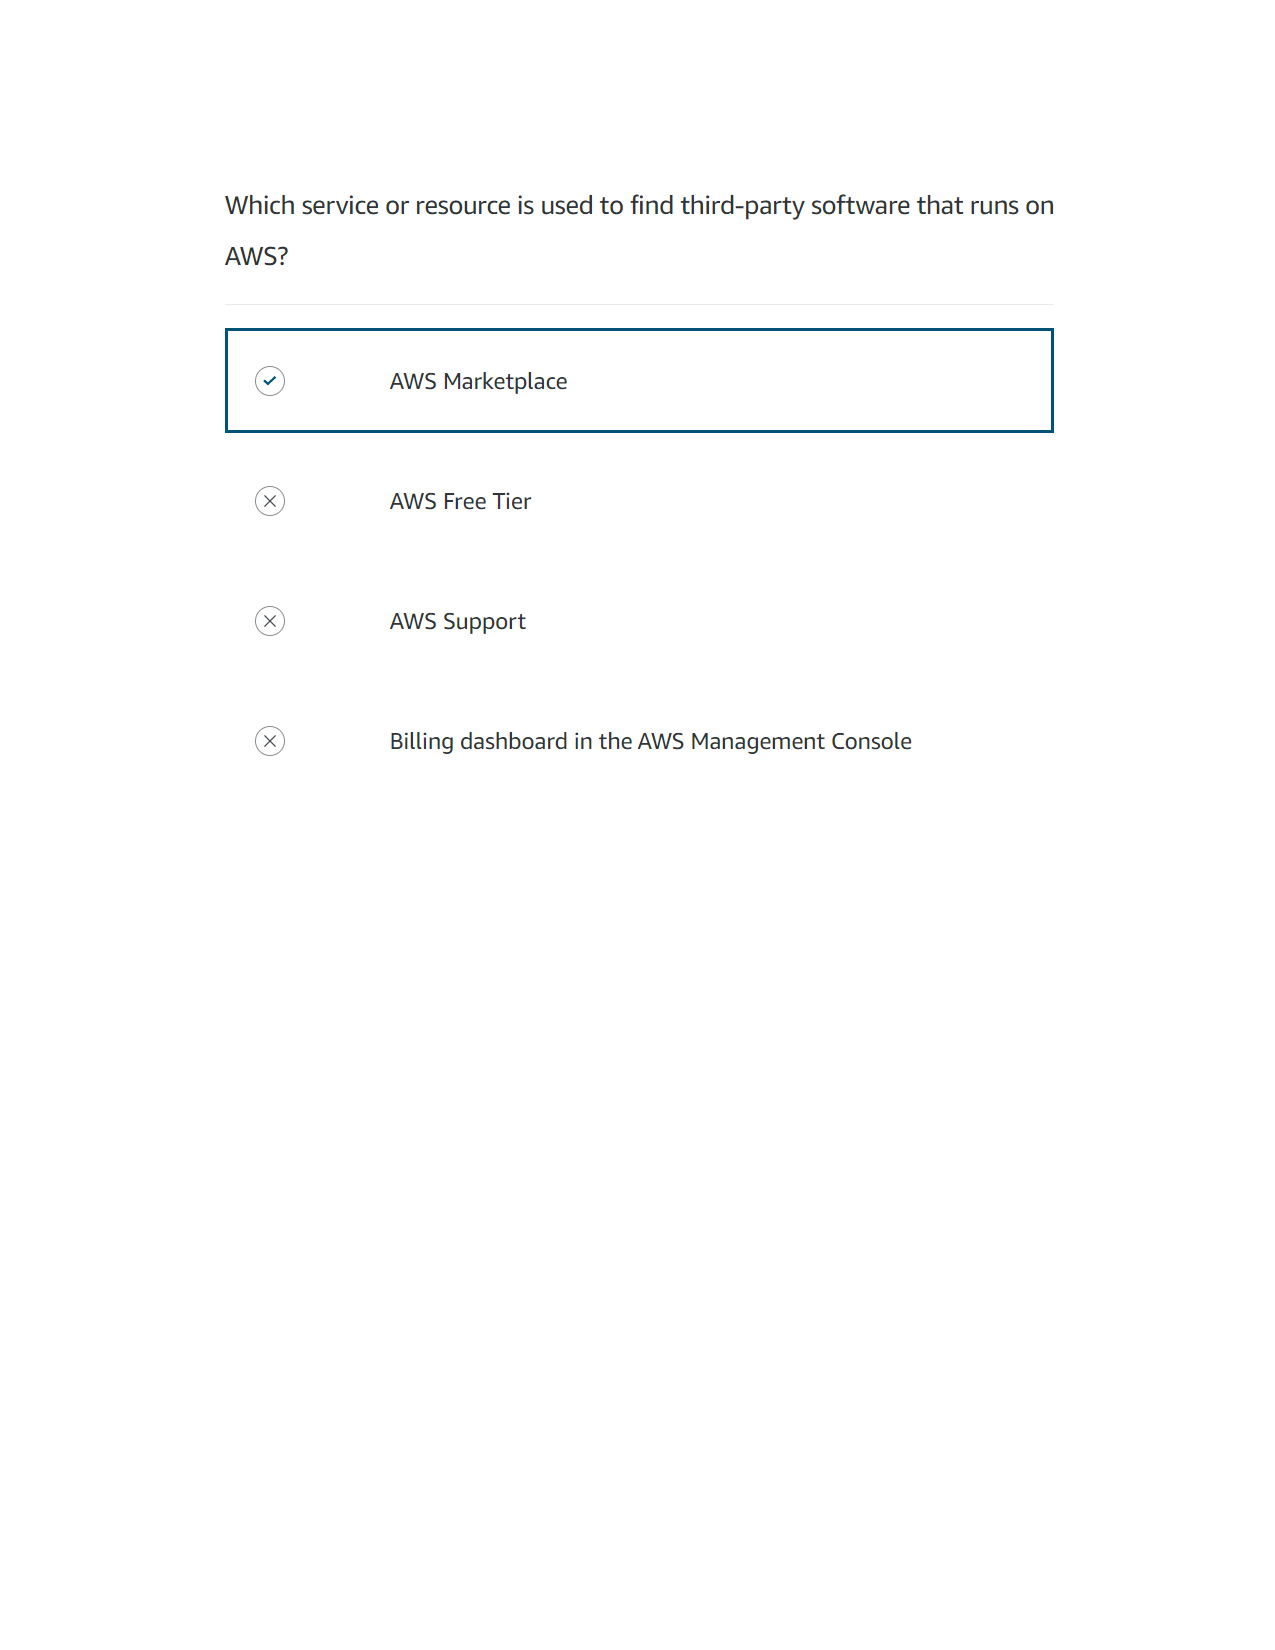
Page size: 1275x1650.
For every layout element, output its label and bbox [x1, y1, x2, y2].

picture [150, 150, 1125, 811]
